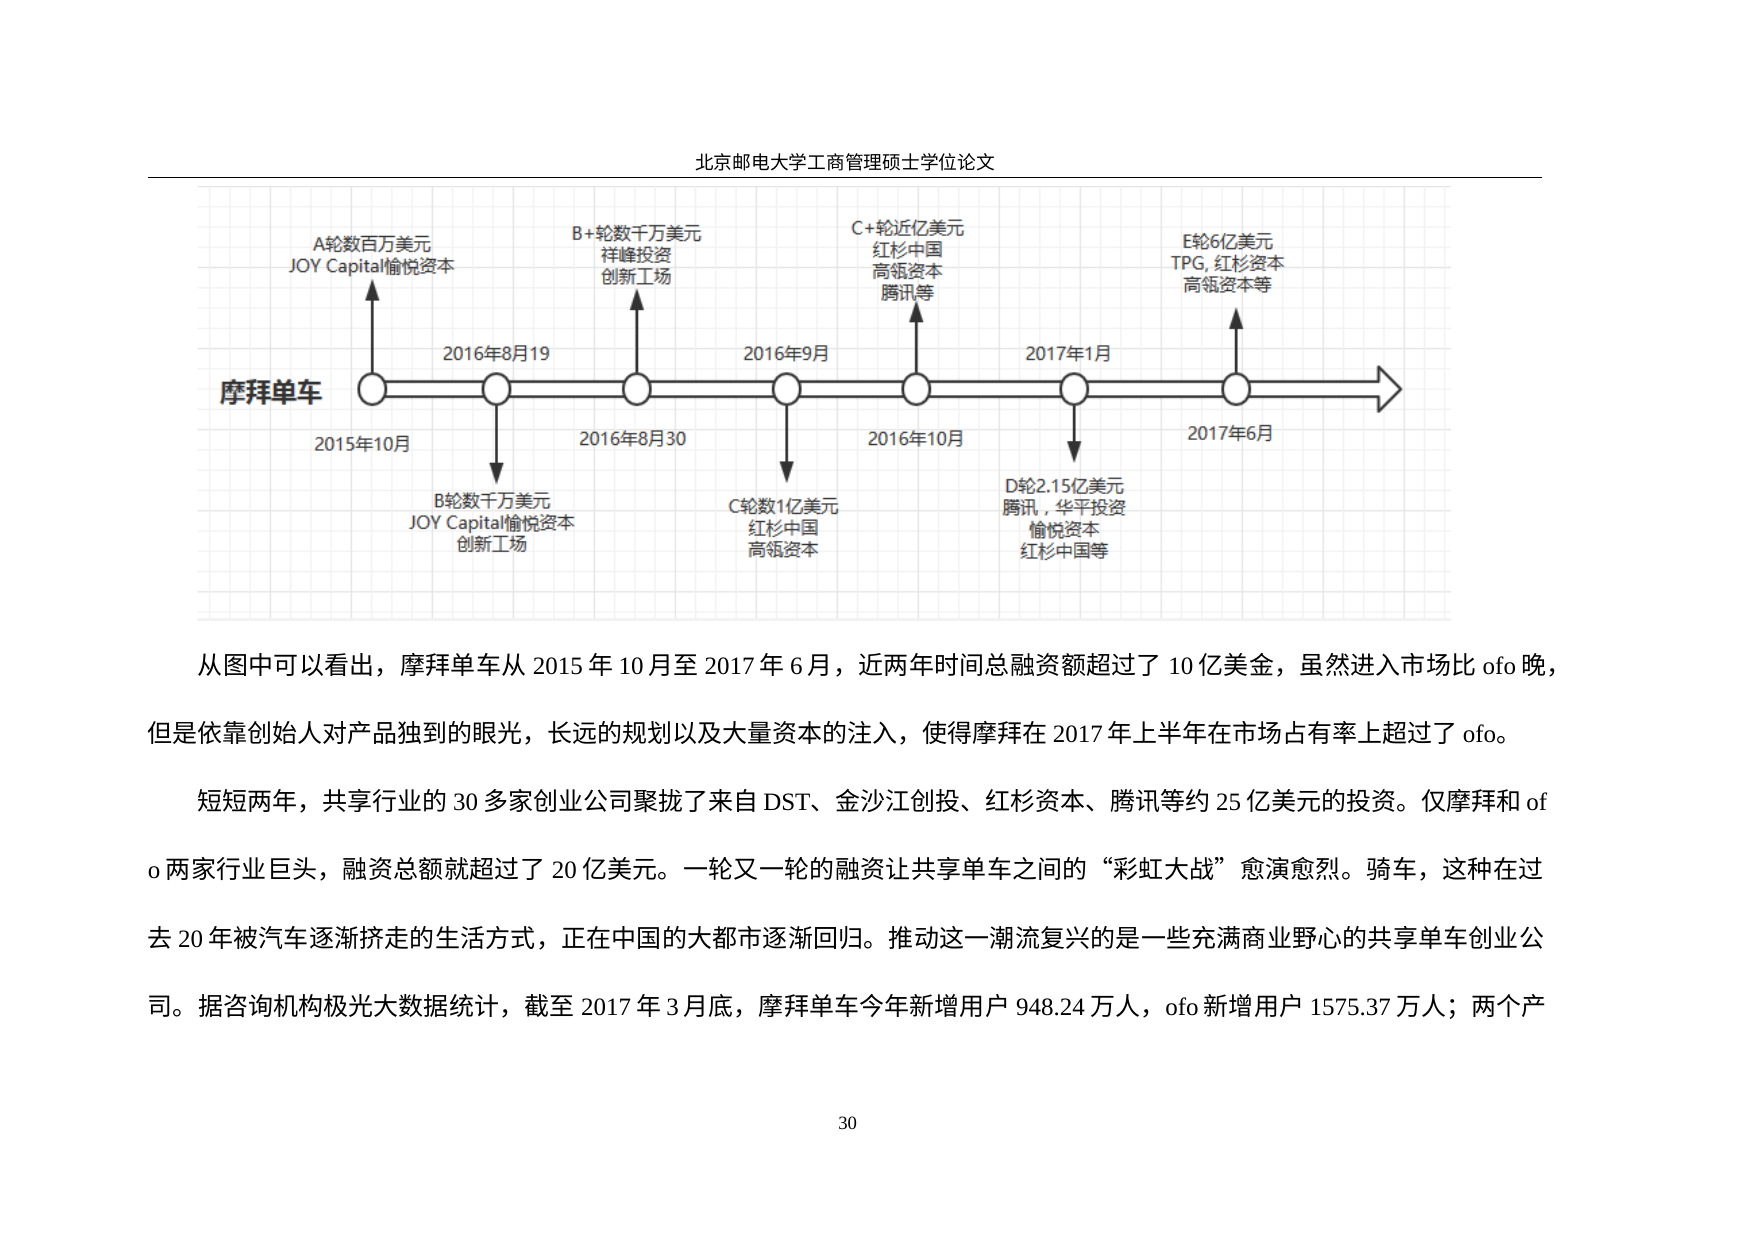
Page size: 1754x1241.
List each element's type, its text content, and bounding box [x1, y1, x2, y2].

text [148, 766, 1547, 1038]
text 从图中可以看出，摩拜单车从2015年10月至2017年6月，近两年时间总融资额超过了10亿美金，虽然进入市场比ofo晚，但是依靠创始人对产品独到的眼光，长远的规划以及大量资本的注入，使得摩拜在2017年上半年在市场占有率上超过了ofo。 [148, 629, 1547, 766]
picture [197, 186, 1451, 621]
